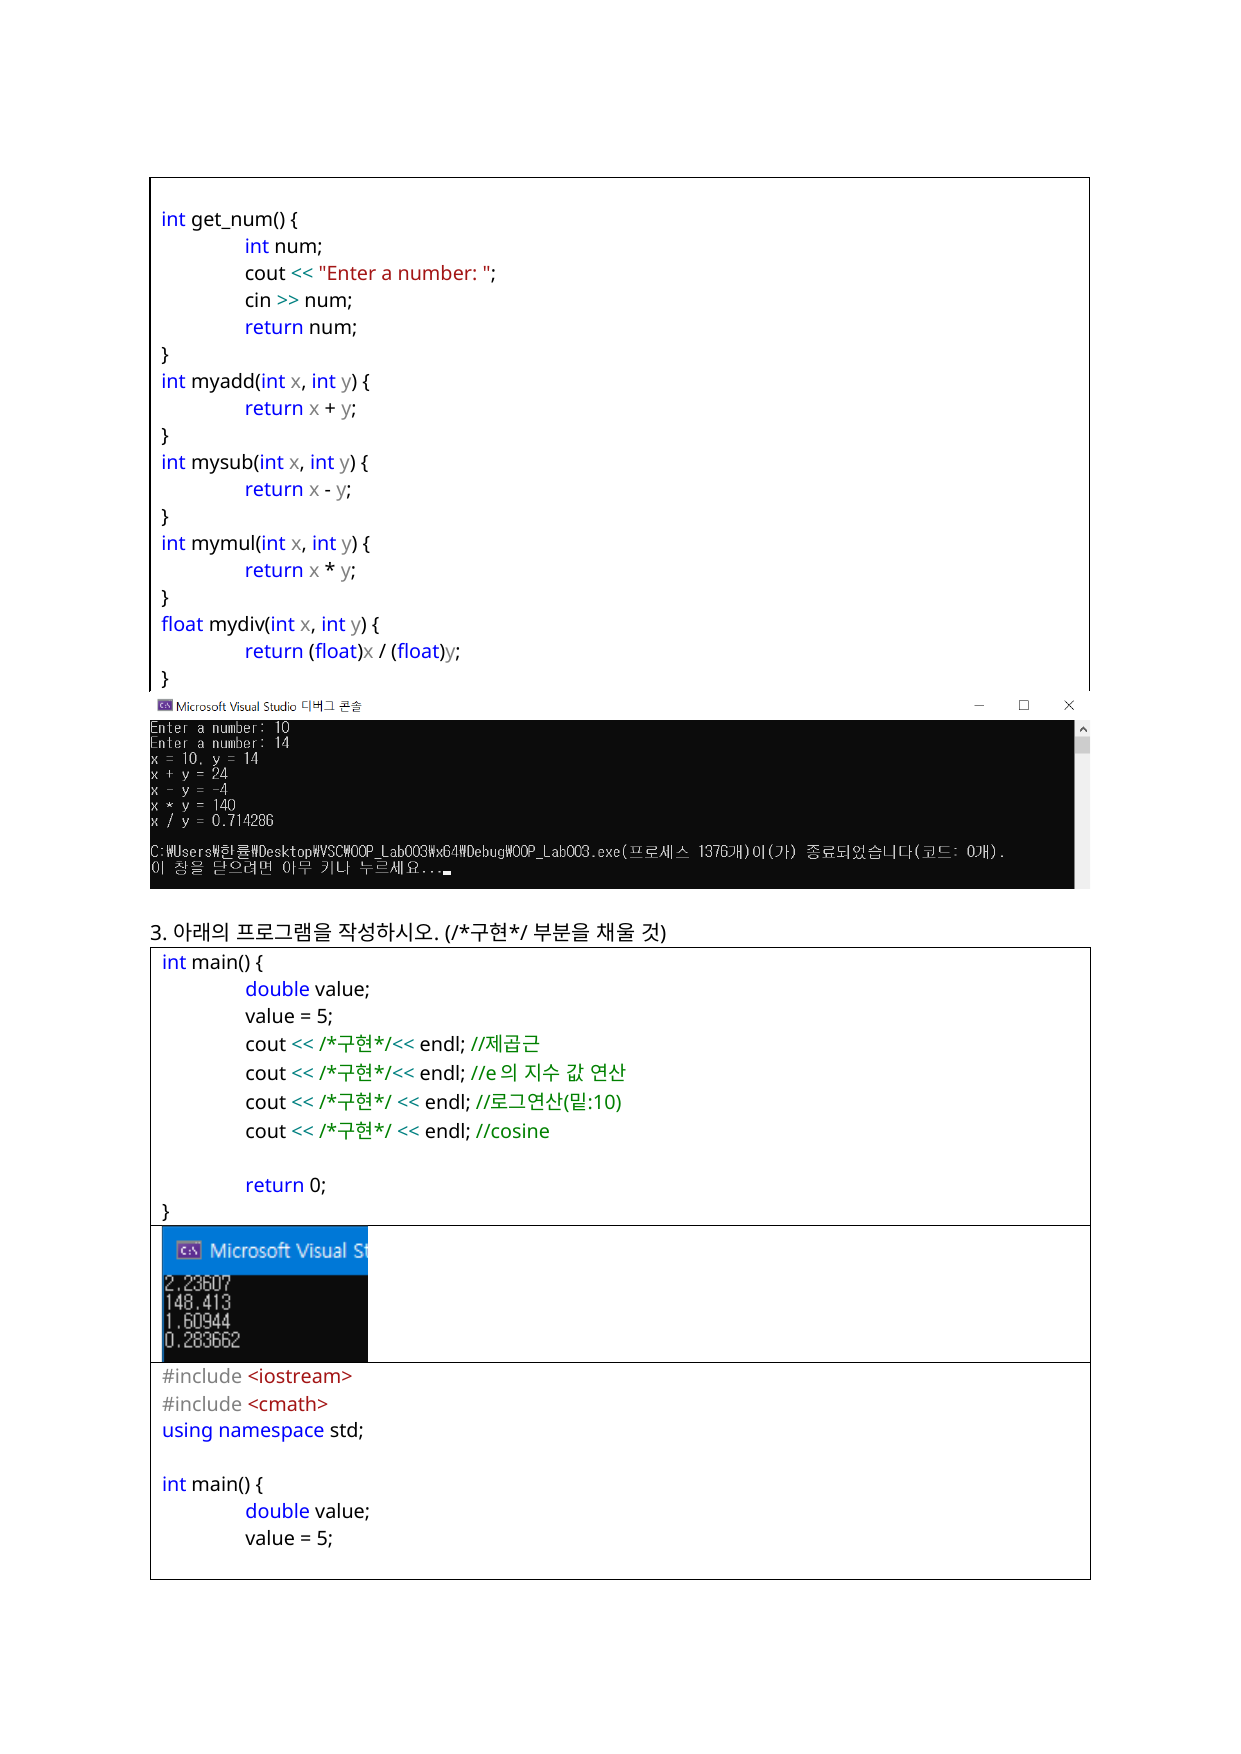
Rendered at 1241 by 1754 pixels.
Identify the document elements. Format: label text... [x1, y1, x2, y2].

table_cell [151, 1226, 161, 1362]
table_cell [151, 1363, 1090, 1579]
text 3. 아래의 프로그램을 작성하시오. (/*구현*/ 부분을 채울 것) [150, 917, 1090, 947]
table_cell [368, 1226, 1090, 1362]
picture [150, 691, 1091, 889]
picture [161, 1225, 368, 1362]
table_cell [151, 178, 1089, 691]
table_header int main() { double value; value = 5; cout << /*구현*/<< endl; //제곱근 cout << /*구현*/<< endl; //e의 지수 값 연산 cout << /*구현*/ << endl; //로그연산(밑:10) cout << /*구현*/ << endl; //cosine return 0; } [151, 948, 1090, 1225]
